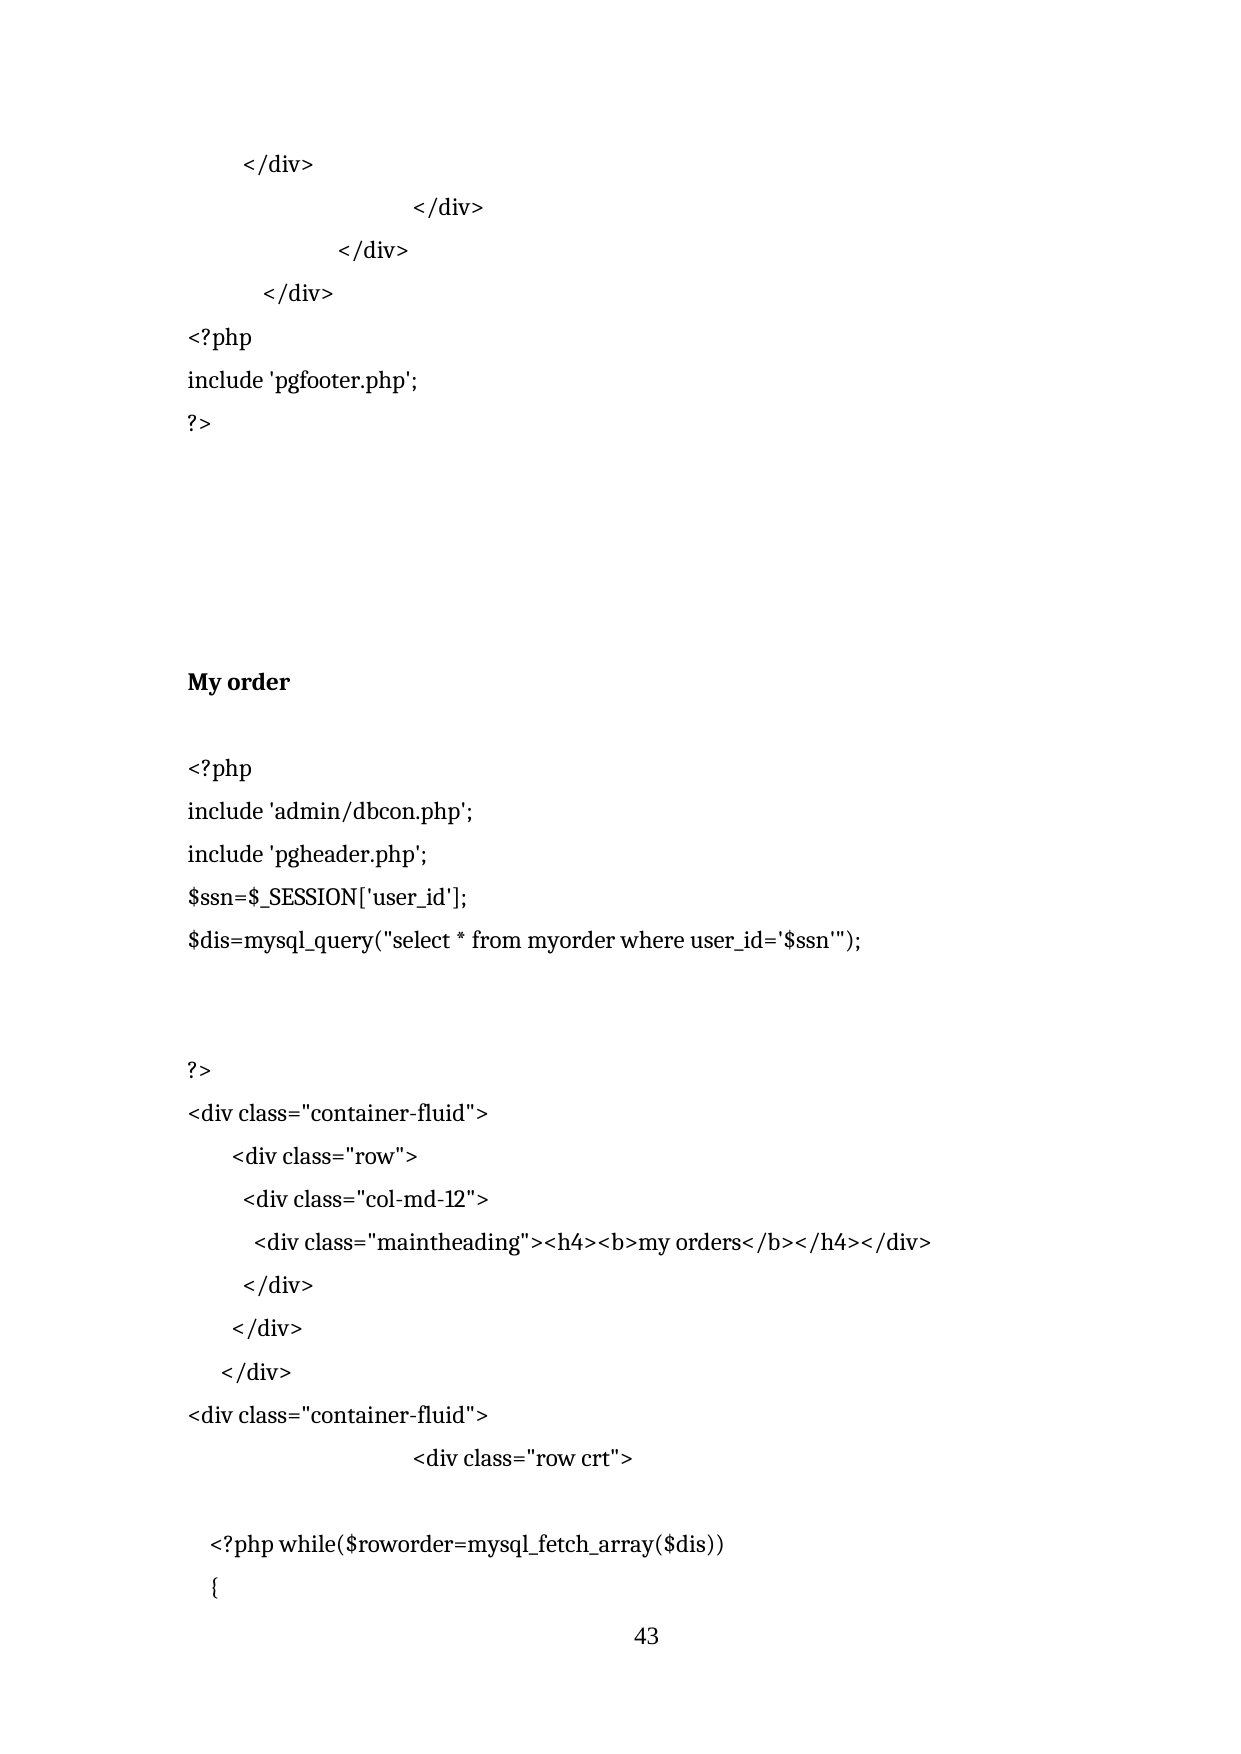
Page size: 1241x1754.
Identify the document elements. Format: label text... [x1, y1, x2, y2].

text $dis=mysql_query("select * from myorder where user_id='$ssn'"); [187, 926, 1000, 955]
text ?> [187, 409, 1000, 437]
text { [187, 1573, 1000, 1602]
text </div> [187, 1357, 1000, 1386]
text </div> [187, 236, 1000, 265]
text <?php [187, 754, 1000, 782]
text </div> [187, 279, 1000, 308]
text </div> [187, 1314, 1000, 1343]
text My order [187, 667, 1000, 696]
text $ssn=$_SESSION['user_id']; [187, 883, 1000, 912]
text ?> [187, 1056, 1000, 1084]
text <div class="row"> [187, 1142, 1000, 1171]
text <?php [187, 322, 1000, 351]
text <div class="maintheading"><h4><b>my orders</b></h4></div> [187, 1228, 1000, 1257]
text </div> [187, 150, 1000, 179]
text </div> [187, 1271, 1000, 1300]
text </div> [187, 193, 1000, 222]
text <div class="container-fluid"> [187, 1099, 1000, 1127]
text include 'pgheader.php'; [187, 840, 1000, 869]
text <div class="container-fluid"> [187, 1401, 1000, 1429]
text <div class="col-md-12"> [187, 1185, 1000, 1214]
text include 'pgfooter.php'; [187, 366, 1000, 394]
text <?php while($roworder=mysql_fetch_array($dis)) [187, 1530, 1000, 1559]
text <div class="row crt"> [187, 1444, 1000, 1472]
text include 'admin/dbcon.php'; [187, 797, 1000, 826]
